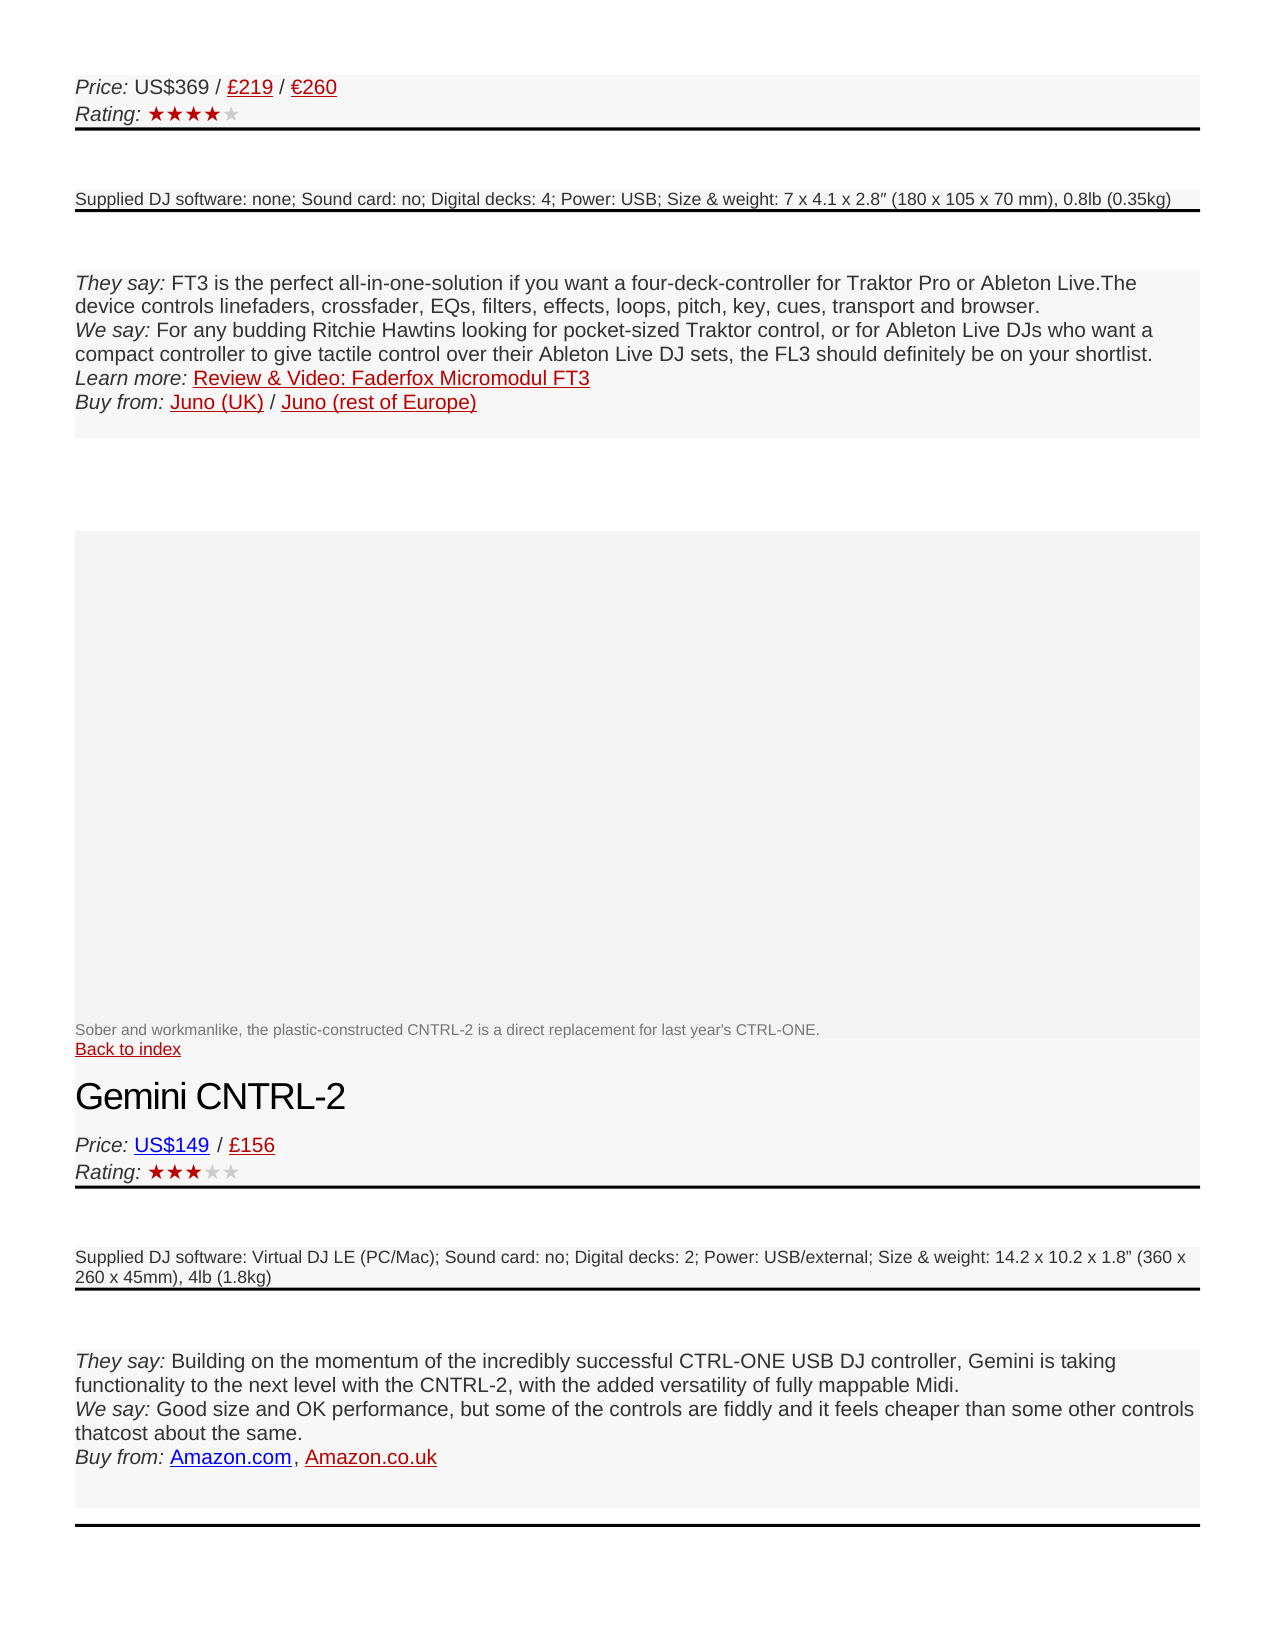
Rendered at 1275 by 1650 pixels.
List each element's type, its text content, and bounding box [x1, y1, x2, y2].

text They say: FT3 is the perfect all-in-one-solution if you want a four-deck-controller for Traktor Pro or Ableton Live.The device controls linefaders, crossfader, EQs, filters, effects, loops, pitch, key, cues, transport and browser. [75, 270, 1200, 318]
subtitle Gemini CNTRL-2 [75, 1074, 1200, 1117]
text Price: US$149 / £156 Rating: ★★★★★ [75, 1133, 1200, 1185]
text Price: US$369 / £219 / €260 Rating: ★★★★★ [75, 75, 1200, 127]
text Buy from: Amazon.com, Amazon.co.uk [75, 1445, 1200, 1469]
text Learn more: Review & Video: Faderfox Micromodul FT3 Buy from: Juno (UK) / Juno (rest of Europe) [75, 366, 1200, 414]
text Sober and workmanlike, the plastic-constructed CNTRL-2 is a direct replacement for last year's CTRL-ONE. [75, 1012, 1200, 1038]
text Supplied DJ software: Virtual DJ LE (PC/Mac); Sound card: no; Digital decks: 2; Power: USB/external; Size & weight: 14.2 x 10.2 x 1.8” (360 x 260 x 45mm), 4lb (1.8kg) [75, 1247, 1200, 1287]
text Supplied DJ software: none; Sound card: no; Digital decks: 4; Power: USB; Size & weight: 7 x 4.1 x 2.8″ (180 x 105 x 70 mm), 0.8lb (0.35kg) [75, 189, 1200, 209]
text They say: Building on the momentum of the incredibly successful CTRL-ONE USB DJ controller, Gemini is taking functionality to the next level with the CNTRL-2, with the added versatility of fully mappable Midi. [75, 1349, 1200, 1397]
text Back to index [75, 1038, 1200, 1059]
text We say: Good size and OK performance, but some of the controls are fiddly and it feels cheaper than some other controls thatcost about the same. [75, 1397, 1200, 1445]
text We say: For any budding Ritchie Hawtins looking for pocket-sized Traktor control, or for Ableton Live DJs who want a compact controller to give tactile control over their Ableton Live DJ sets, the FL3 should definitely be on your shortlist. [75, 318, 1200, 366]
